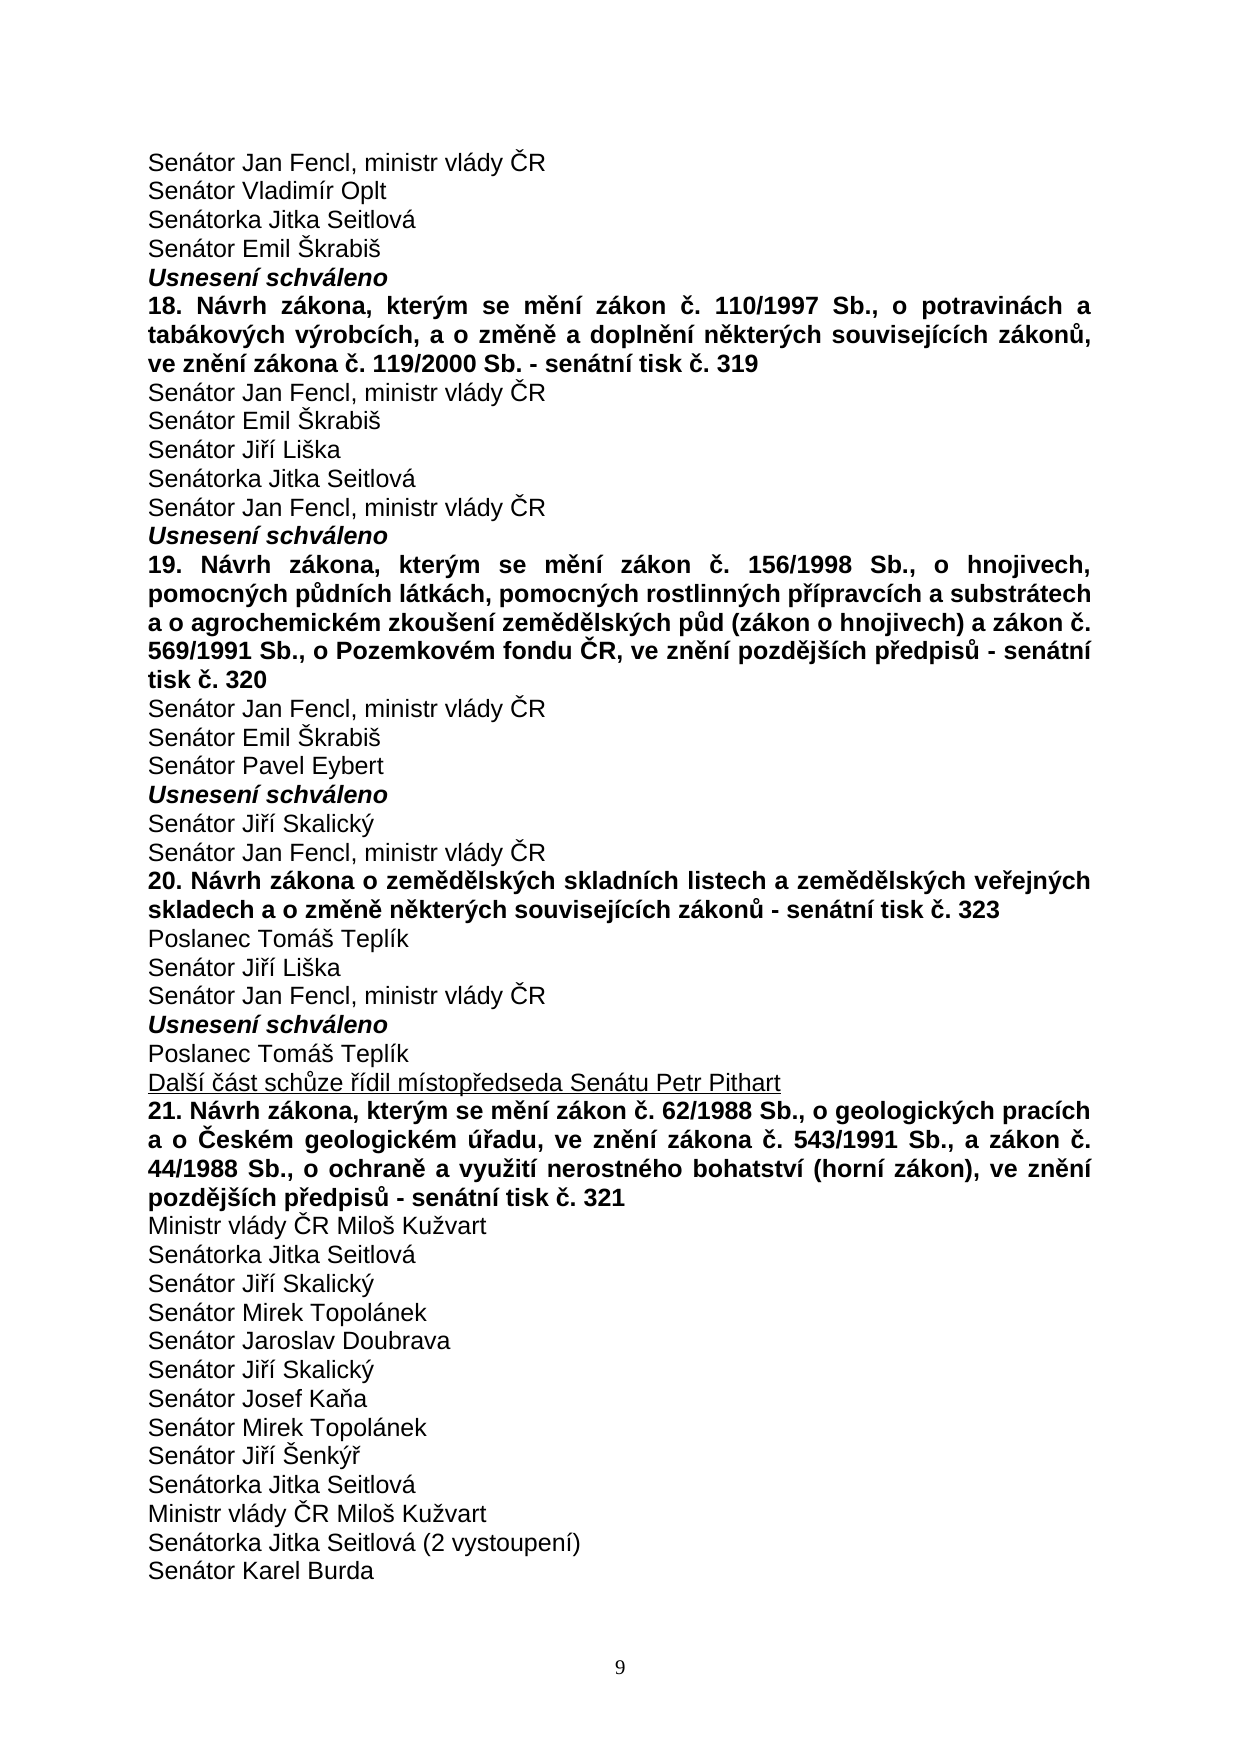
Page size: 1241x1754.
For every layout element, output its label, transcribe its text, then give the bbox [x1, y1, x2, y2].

text Usnesení schváleno [148, 780, 1093, 809]
text Senátor Jan Fencl, ministr vlády ČR [148, 981, 1093, 1010]
text Senátor Mirek Topolánek [148, 1298, 1093, 1326]
text Senátor Vladimír Oplt [148, 176, 1093, 205]
text Senátor Mirek Topolánek [148, 1413, 1093, 1441]
text Senátor Emil Škrabiš [148, 723, 1093, 751]
text Senátor Jan Fencl, ministr vlády ČR [148, 838, 1093, 866]
text 18. Návrh zákona, kterým se mění zákon č. 110/1997 Sb., o potravinách a tabákových výrobcích, a o změně a doplnění některých souvisejících zákonů, ve znění zákona č. 119/2000 Sb. - senátní tisk č. 319 [148, 291, 1093, 378]
text Senátor Jiří Skalický [148, 1355, 1093, 1384]
text Senátor Jiří Liška [148, 953, 1093, 981]
text Usnesení schváleno [148, 1010, 1093, 1039]
text Senátor Jan Fencl, ministr vlády ČR [148, 148, 1093, 176]
text Senátor Jan Fencl, ministr vlády ČR [148, 694, 1093, 723]
text Senátor Emil Škrabiš [148, 234, 1093, 263]
text 19. Návrh zákona, kterým se mění zákon č. 156/1998 Sb., o hnojivech, pomocných půdních látkách, pomocných rostlinných přípravcích a substrátech a o agrochemickém zkoušení zemědělských půd (zákon o hnojivech) a zákon č. 569/1991 Sb., o Pozemkovém fondu ČR, ve znění pozdějších předpisů - senátní tisk č. 320 [148, 550, 1093, 694]
text Ministr vlády ČR Miloš Kužvart [148, 1499, 1093, 1528]
text Senátor Jiří Skalický [148, 1269, 1093, 1298]
text Senátorka Jitka Seitlová [148, 464, 1093, 493]
text Senátor Emil Škrabiš [148, 406, 1093, 435]
text Senátor Pavel Eybert [148, 751, 1093, 780]
text 20. Návrh zákona o zemědělských skladních listech a zemědělských veřejných skladech a o změně některých souvisejících zákonů - senátní tisk č. 323 [148, 866, 1093, 924]
text Senátorka Jitka Seitlová [148, 1240, 1093, 1269]
text Senátorka Jitka Seitlová [148, 1470, 1093, 1499]
text Senátor Karel Burda [148, 1556, 1093, 1585]
text Poslanec Tomáš Teplík [148, 1039, 1093, 1068]
text Senátor Jan Fencl, ministr vlády ČR [148, 493, 1093, 521]
text Senátor Jaroslav Doubrava [148, 1326, 1093, 1355]
text Senátor Jiří Šenkýř [148, 1441, 1093, 1470]
text Usnesení schváleno [148, 263, 1093, 291]
text Senátor Jiří Liška [148, 435, 1093, 464]
text Usnesení schváleno [148, 521, 1093, 550]
text Ministr vlády ČR Miloš Kužvart [148, 1211, 1093, 1240]
text Další část schůze řídil místopředseda Senátu Petr Pithart [148, 1068, 1093, 1096]
text Poslanec Tomáš Teplík [148, 924, 1093, 953]
text Senátor Jiří Skalický [148, 809, 1093, 838]
text Senátorka Jitka Seitlová (2 vystoupení) [148, 1528, 1093, 1556]
text Senátorka Jitka Seitlová [148, 205, 1093, 234]
text Senátor Jan Fencl, ministr vlády ČR [148, 378, 1093, 406]
text Senátor Josef Kaňa [148, 1384, 1093, 1413]
text 21. Návrh zákona, kterým se mění zákon č. 62/1988 Sb., o geologických pracích a o Českém geologickém úřadu, ve znění zákona č. 543/1991 Sb., a zákon č. 44/1988 Sb., o ochraně a využití nerostného bohatství (horní zákon), ve znění pozdějších předpisů - senátní tisk č. 321 [148, 1096, 1093, 1211]
